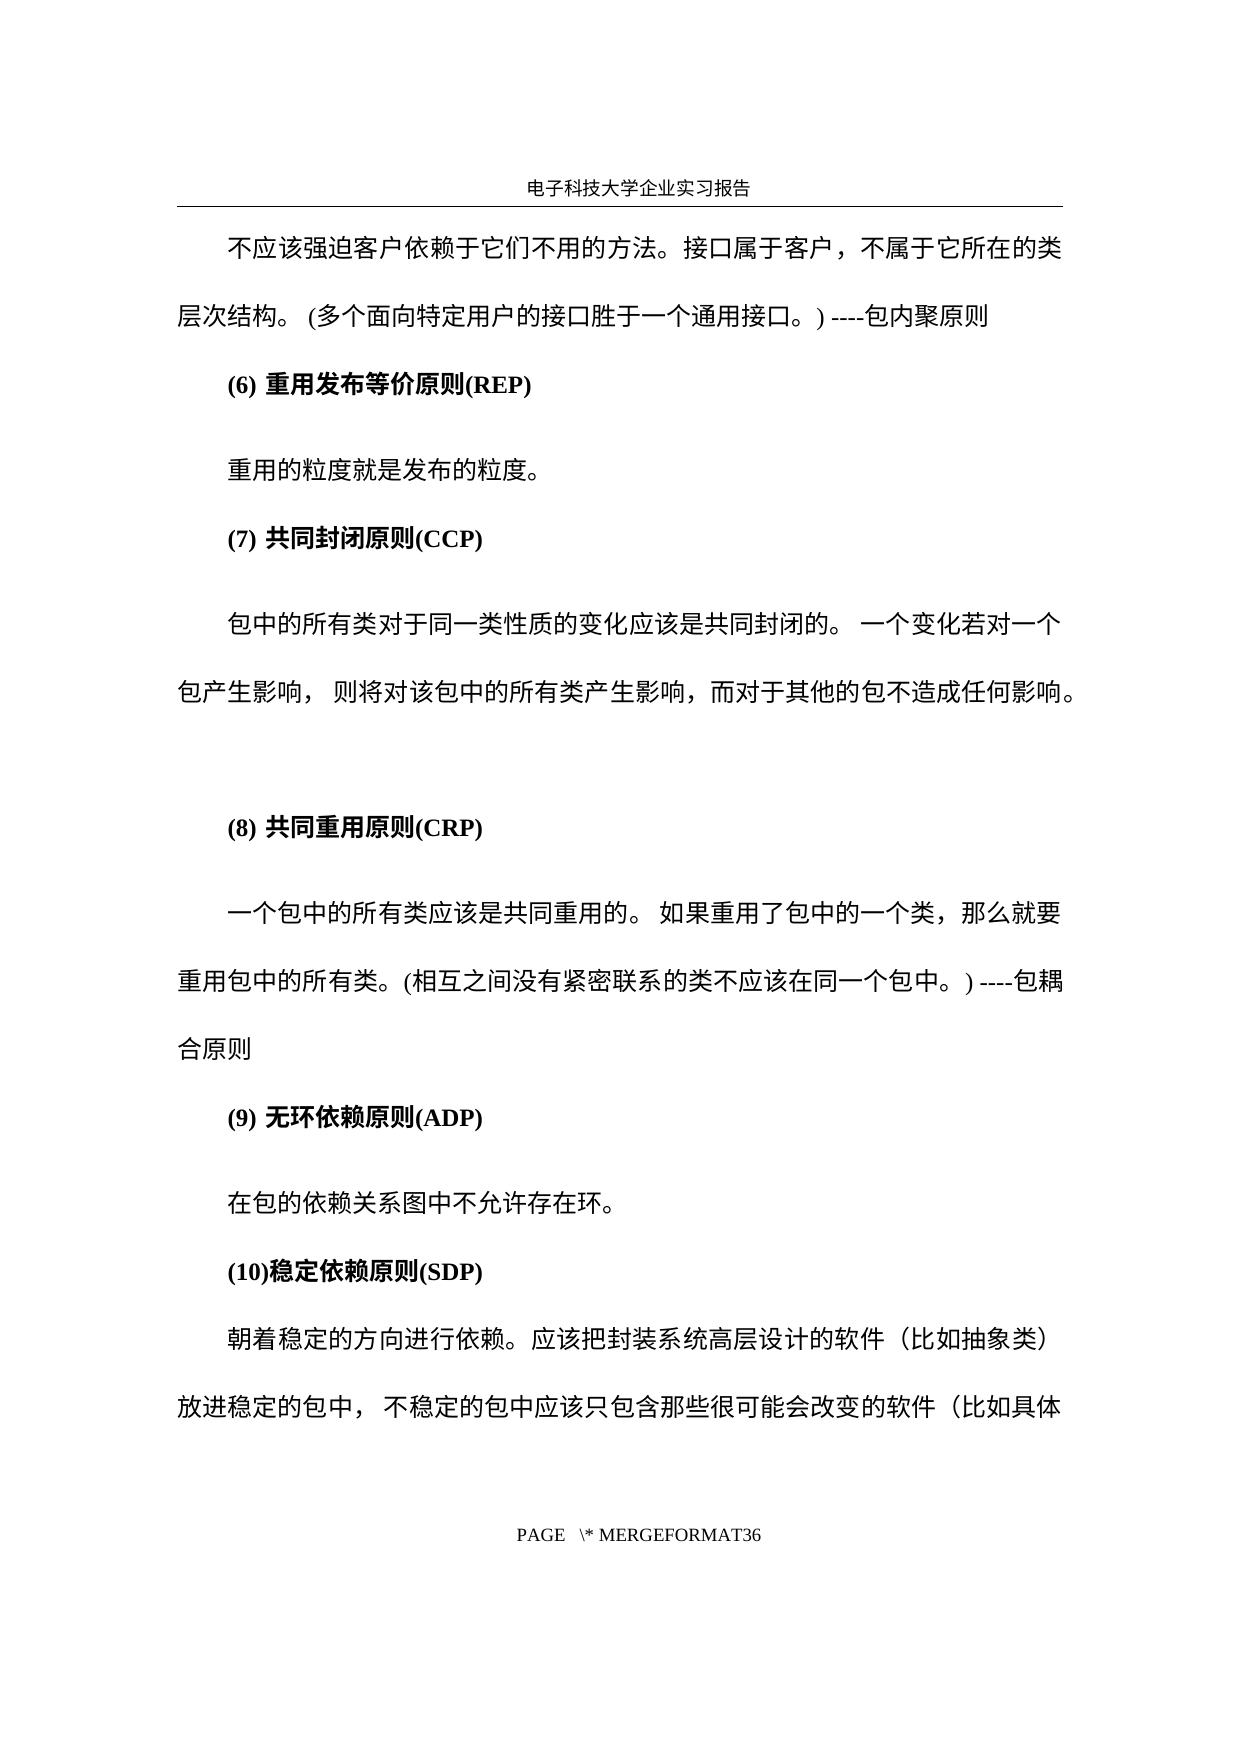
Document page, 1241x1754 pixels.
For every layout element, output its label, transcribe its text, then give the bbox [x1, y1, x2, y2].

text 包中的所有类对于同一类性质的变化应该是共同封闭的。 一个变化若对一个包产生影响， 则将对该包中的所有类产生影响，而对于其他的包不造成任何影响。 [177, 588, 1063, 792]
text (10)稳定依赖原则(SDP) [177, 1236, 1063, 1304]
text 不应该强迫客户依赖于它们不用的方法。接口属于客户，不属于它所在的类层次结构。 (多个面向特定用户的接口胜于一个通用接口。) ----包内聚原则 [177, 212, 1063, 348]
list 共同封闭原则(CCP) [227, 502, 1063, 570]
text 一个包中的所有类应该是共同重用的。 如果重用了包中的一个类，那么就要重用包中的所有类。(相互之间没有紧密联系的类不应该在同一个包中。) ----包耦合原则 [177, 878, 1063, 1082]
list 重用发布等价原则(REP) [227, 348, 1063, 416]
text 重用的粒度就是发布的粒度。 [177, 434, 1063, 502]
list 无环依赖原则(ADP) [227, 1082, 1063, 1150]
list 共同重用原则(CRP) [227, 792, 1063, 860]
text 在包的依赖关系图中不允许存在环。 [177, 1168, 1063, 1236]
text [177, 1304, 1063, 1439]
